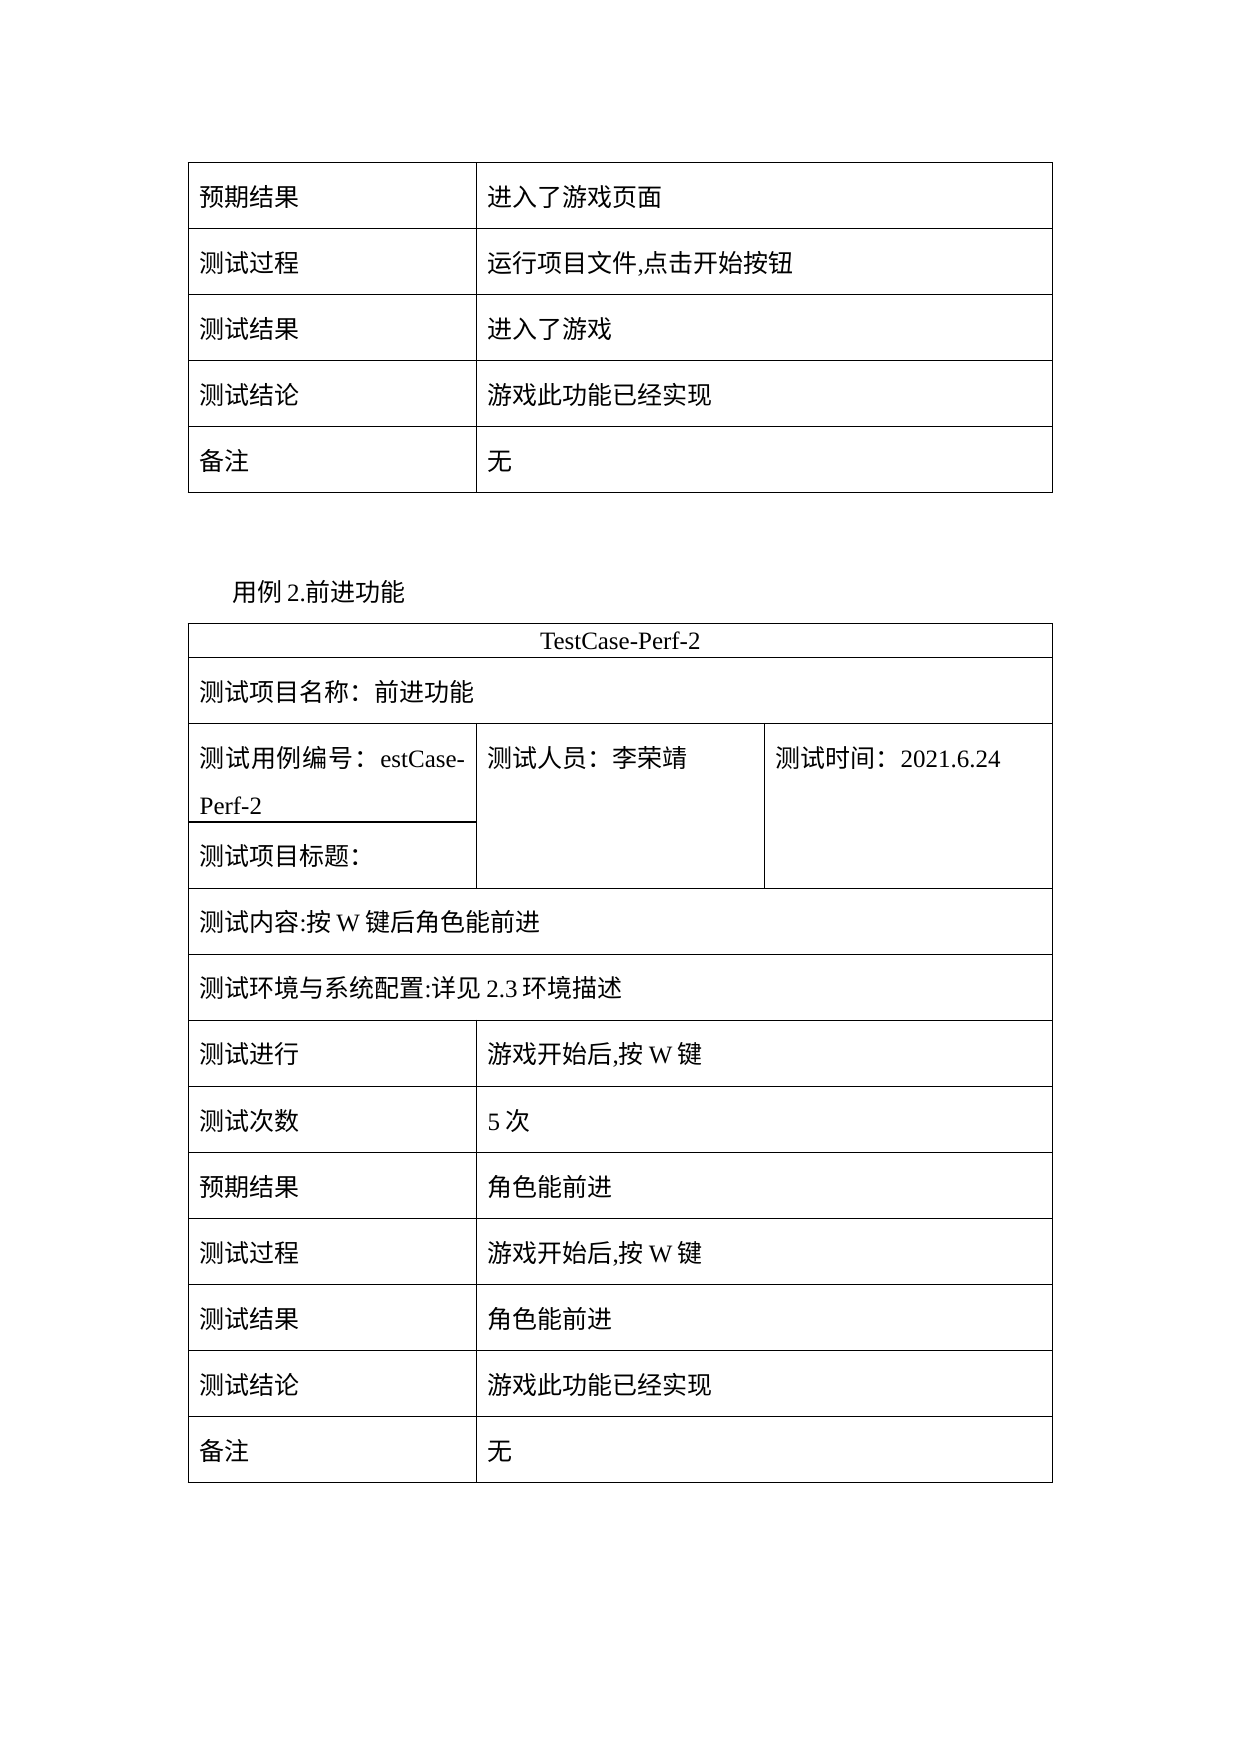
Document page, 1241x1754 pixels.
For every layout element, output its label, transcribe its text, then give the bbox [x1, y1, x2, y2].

table_cell 测试用例编号：estCase-Perf-2 [189, 724, 476, 821]
text 用例2.前进功能 [187, 558, 1053, 623]
table_cell 5次 [477, 1087, 1052, 1152]
table_cell 测试过程 [189, 229, 476, 294]
table_cell 测试环境与系统配置:详见2.3环境描述 [189, 955, 1052, 1019]
table_cell 运行项目文件,点击开始按钮 [477, 229, 1052, 294]
table_cell 备注 [189, 1417, 476, 1482]
table_cell 测试项目标题： [189, 823, 476, 887]
table_cell 游戏开始后,按W键 [477, 1219, 1052, 1284]
table_cell 测试结论 [189, 1351, 476, 1416]
table_header TestCase-Perf-2 [189, 624, 1052, 657]
table_cell 进入了游戏 [477, 295, 1052, 360]
table_cell 预期结果 [189, 163, 476, 228]
table_cell 测试时间：2021.6.24 [765, 724, 1052, 887]
table_cell 无 [477, 427, 1052, 492]
table_cell 进入了游戏页面 [477, 163, 1052, 228]
table_cell 角色能前进 [477, 1153, 1052, 1218]
table_cell 备注 [189, 427, 476, 492]
table_cell 角色能前进 [477, 1285, 1052, 1350]
table_cell 测试结果 [189, 1285, 476, 1350]
table_cell 测试过程 [189, 1219, 476, 1284]
table_cell 测试次数 [189, 1087, 476, 1152]
table_cell 无 [477, 1417, 1052, 1482]
table_cell 测试人员：李荣靖 [477, 724, 764, 887]
table_cell 游戏此功能已经实现 [477, 1351, 1052, 1416]
table_cell 游戏开始后,按W键 [477, 1021, 1052, 1086]
table_cell 游戏此功能已经实现 [477, 361, 1052, 426]
table_cell 测试结果 [189, 295, 476, 360]
table_cell 测试项目名称：前进功能 [189, 658, 1052, 723]
table_cell 测试内容:按W键后角色能前进 [189, 889, 1052, 953]
table_cell 测试进行 [189, 1021, 476, 1086]
table_cell 测试结论 [189, 361, 476, 426]
table_cell 预期结果 [189, 1153, 476, 1218]
